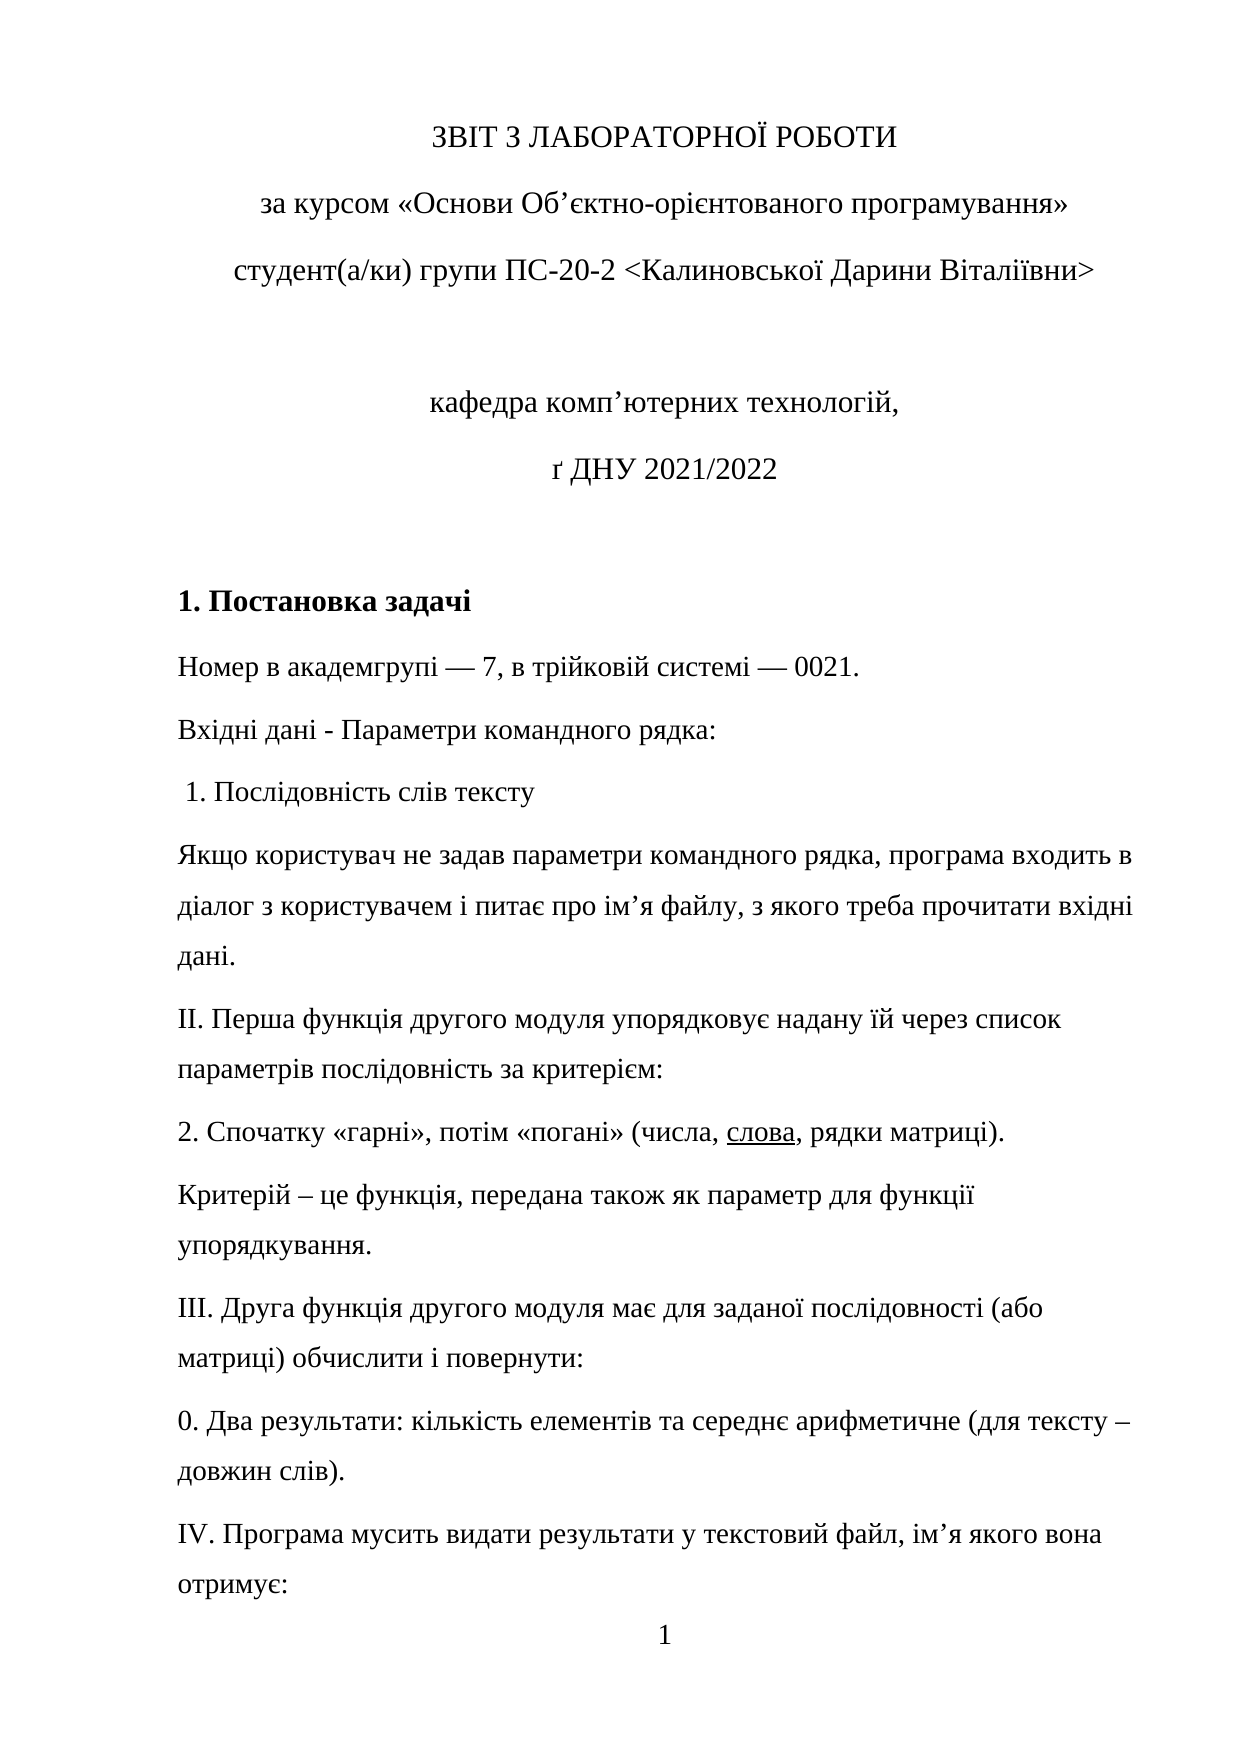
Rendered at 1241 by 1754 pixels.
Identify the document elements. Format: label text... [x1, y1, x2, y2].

text кафедра комп’ютерних технологій, [177, 383, 1152, 419]
text Критерій – це функція, передана також як параметр для функції упорядкування. [177, 1177, 1152, 1261]
text 1. Послідовність слів тексту [177, 774, 1152, 808]
text студент(а/ки) групи ПС-20-2 <Калиновської Дарини Віталіївни> [177, 251, 1152, 287]
text за курсом «Основи Об’єктно-орієнтованого програмування» [177, 184, 1152, 220]
text 0. Два результати: кількість елементів та середнє арифметичне (для тексту – довжин слів). [177, 1403, 1152, 1487]
text Номер в академгрупі — 7, в трійковій системі — 0021. [177, 649, 1152, 682]
text Якщо користувач не задав параметри командного рядка, програма входить в діалог з користувачем і питає про ім’я файлу, з якого треба прочитати вхідні дані. [177, 837, 1152, 972]
text 1. Постановка задачі [177, 583, 1152, 618]
text Вхідні дані - Параметри командного рядка: [177, 712, 1152, 745]
text 2. Спочатку «гарні», потім «погані» (числа, слова, рядки матриці). [177, 1114, 1152, 1147]
text III. Друга функція другого модуля має для заданої послідовності (або матриці) обчислити і повернути: [177, 1290, 1152, 1374]
text II. Перша функція другого модуля упорядковує надану їй через список параметрів послідовність за критерієм: [177, 1001, 1152, 1085]
text IV. Програма мусить видати результати у текстовий файл, ім’я якого вона отримує: [177, 1516, 1152, 1600]
text ґ ДНУ 2021/2022 [177, 450, 1152, 486]
text ЗВІТ З ЛАБОРАТОРНОЇ РОБОТИ [177, 118, 1152, 154]
